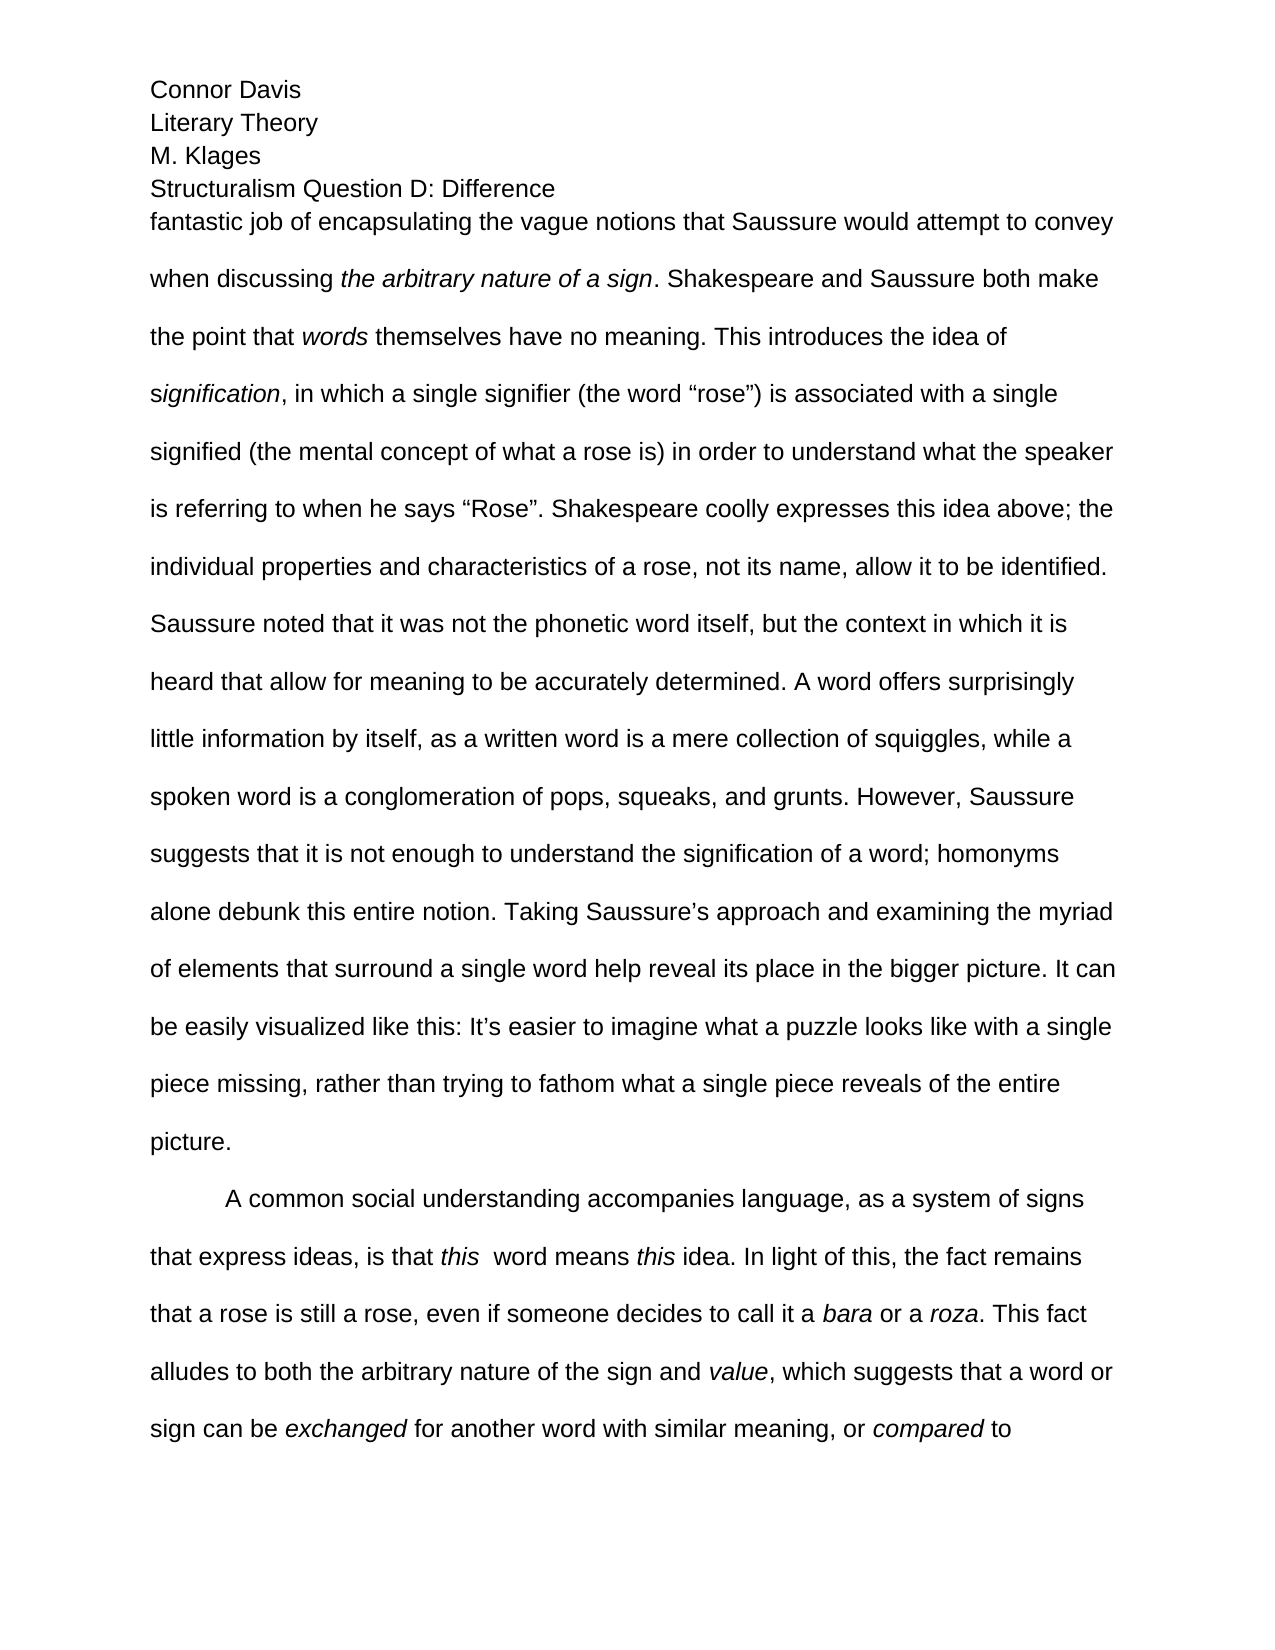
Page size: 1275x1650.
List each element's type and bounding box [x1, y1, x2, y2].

text [150, 207, 1125, 1155]
text [150, 1184, 1125, 1443]
